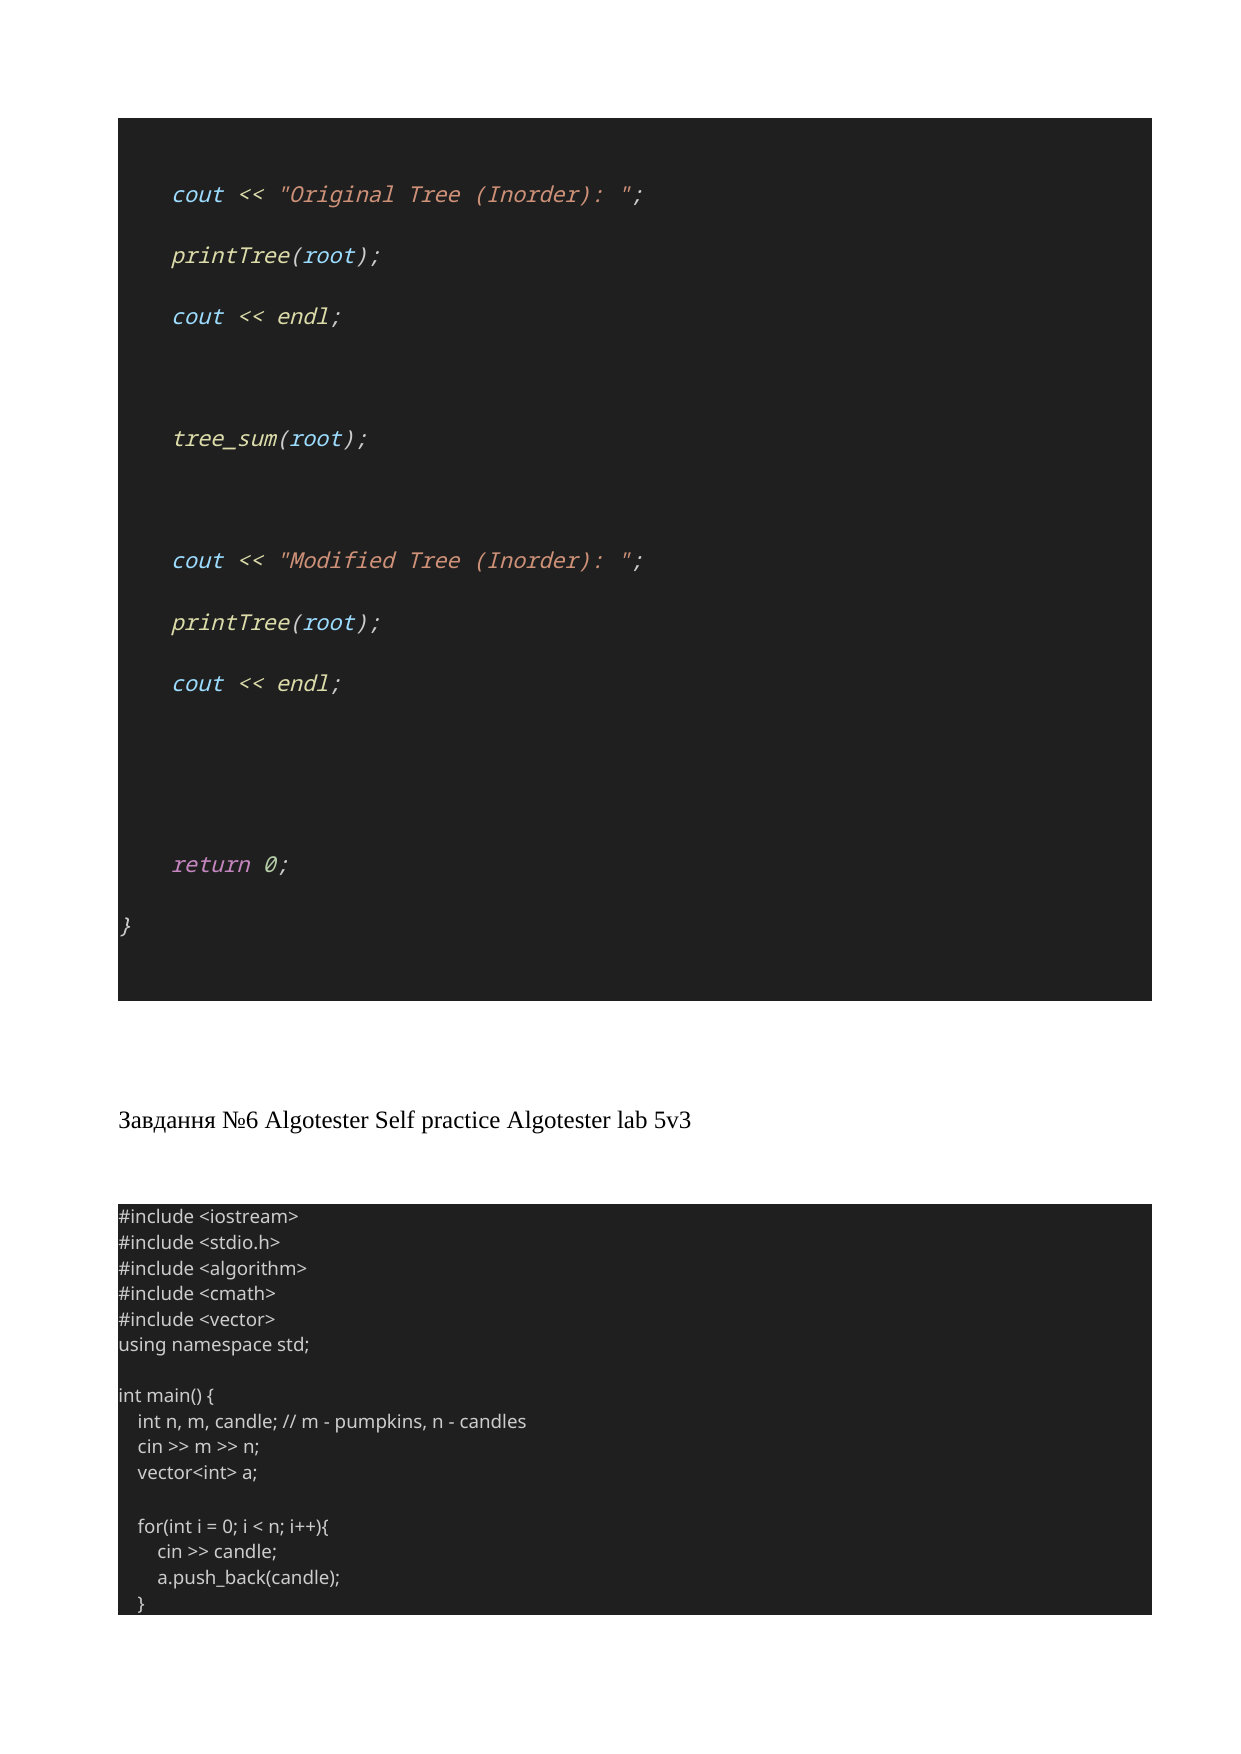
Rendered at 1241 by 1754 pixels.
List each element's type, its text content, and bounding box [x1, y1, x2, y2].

text return 0; [118, 849, 1152, 879]
text } [118, 1590, 1152, 1615]
text tree_sum(root); [118, 423, 1152, 453]
text cout << "Modified Tree (Inorder): "; [118, 545, 1152, 575]
text #include <vector> [118, 1306, 1152, 1331]
text a.push_back(candle); [118, 1564, 1152, 1590]
text cin >> m >> n; [118, 1433, 1152, 1459]
text } [118, 910, 1152, 940]
text #include <iostream> [118, 1204, 1152, 1229]
text cout << "Original Tree (Inorder): "; [118, 179, 1152, 209]
text cin >> candle; [118, 1539, 1152, 1564]
text using namespace std; [118, 1331, 1152, 1357]
text cout << endl; [118, 667, 1152, 697]
text Завдання №6 Algotester Self practice Algotester lab 5v3 [118, 1105, 1152, 1133]
text cout << endl; [118, 301, 1152, 331]
text #include <cmath> [118, 1280, 1152, 1306]
text #include <algorithm> [118, 1255, 1152, 1280]
text vector<int> a; [118, 1459, 1152, 1484]
text for(int i = 0; i < n; i++){ [118, 1513, 1152, 1539]
text printTree(root); [118, 606, 1152, 636]
text printTree(root); [118, 240, 1152, 270]
text int n, m, candle; // m - pumpkins, n - candles [118, 1408, 1152, 1433]
text int main() { [118, 1382, 1152, 1408]
text #include <stdio.h> [118, 1229, 1152, 1255]
